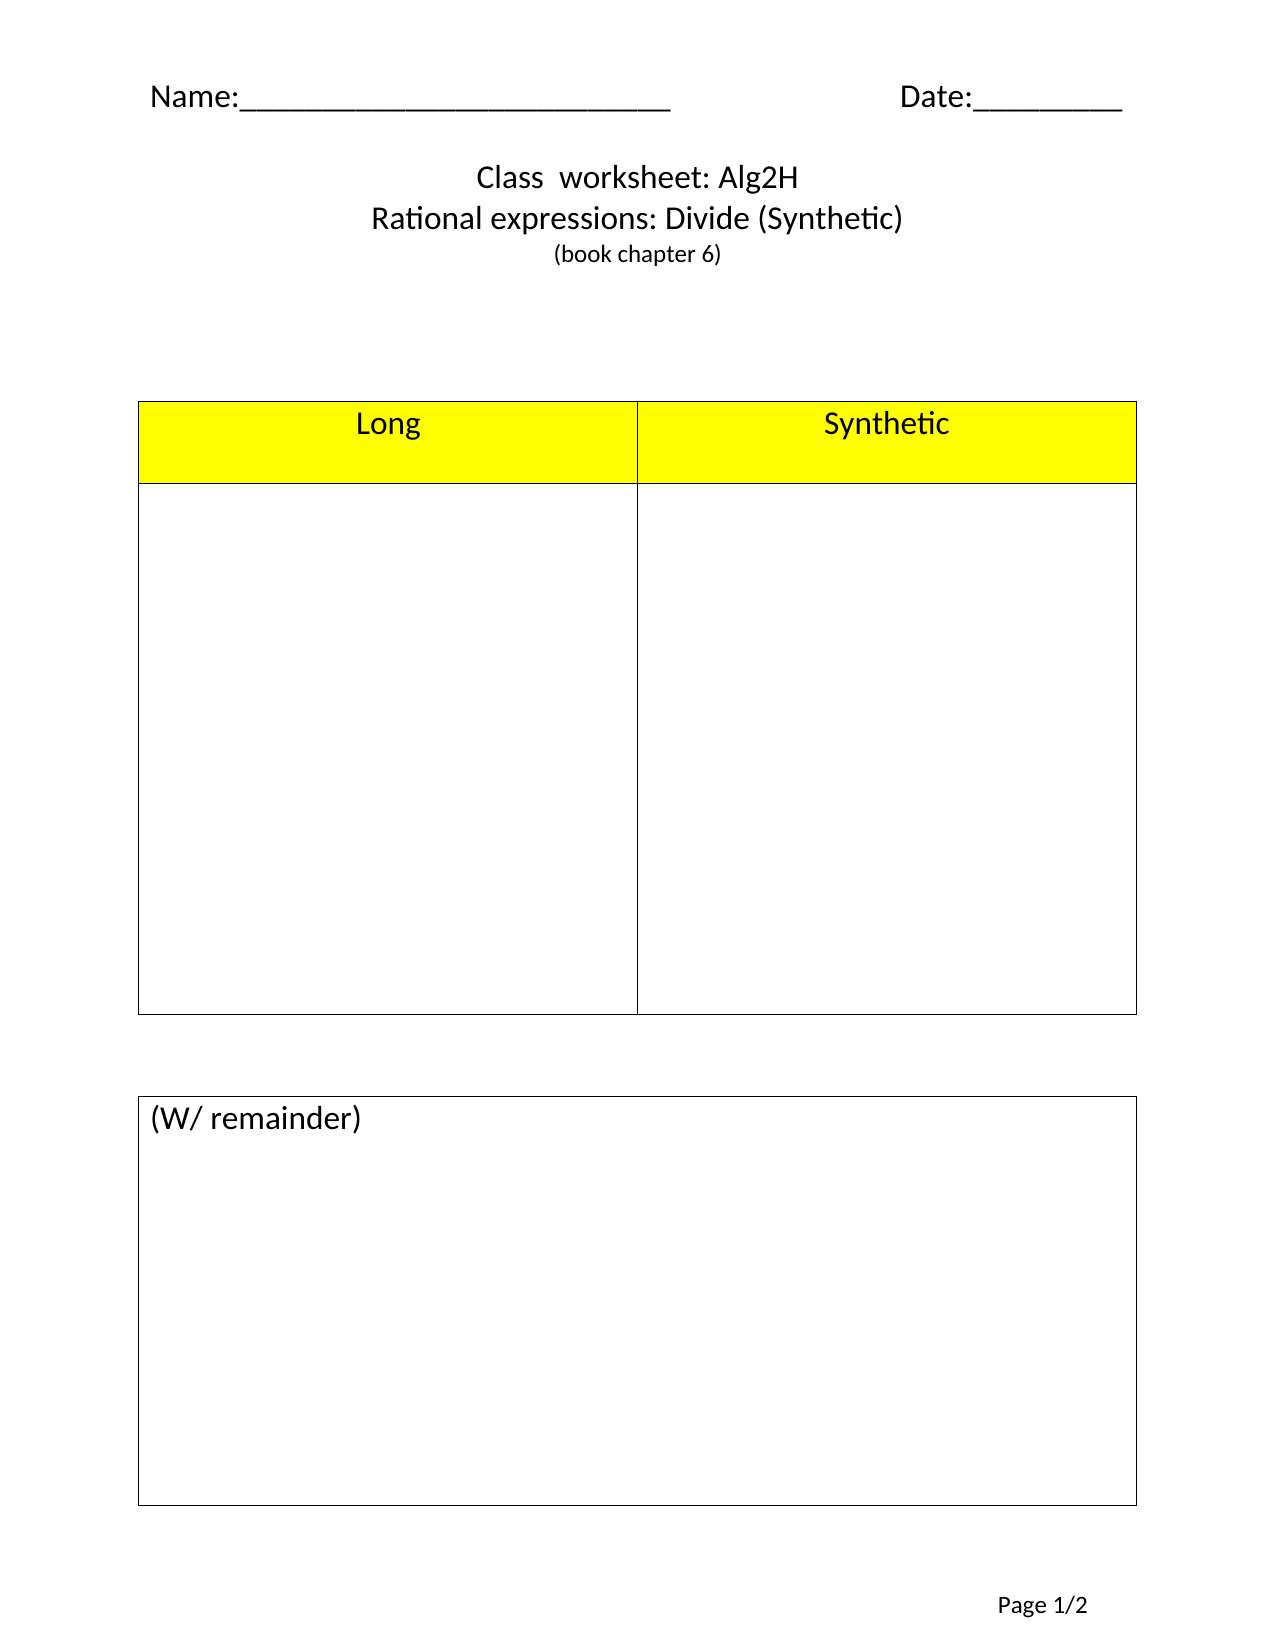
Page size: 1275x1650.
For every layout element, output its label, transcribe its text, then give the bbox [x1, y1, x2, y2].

text Class worksheet: Alg2H [150, 156, 1125, 197]
table_header Long [139, 402, 637, 483]
text Rational expressions: Divide (Synthetic) [150, 197, 1125, 238]
table_cell [139, 484, 637, 1014]
table_cell [638, 484, 1136, 1014]
text (book chapter 6) [150, 238, 1125, 268]
table_header (W/ remainder) [139, 1097, 1136, 1504]
table_header Synthetic [638, 402, 1136, 483]
text Name:__________________________ Date:_________ [150, 75, 1125, 116]
